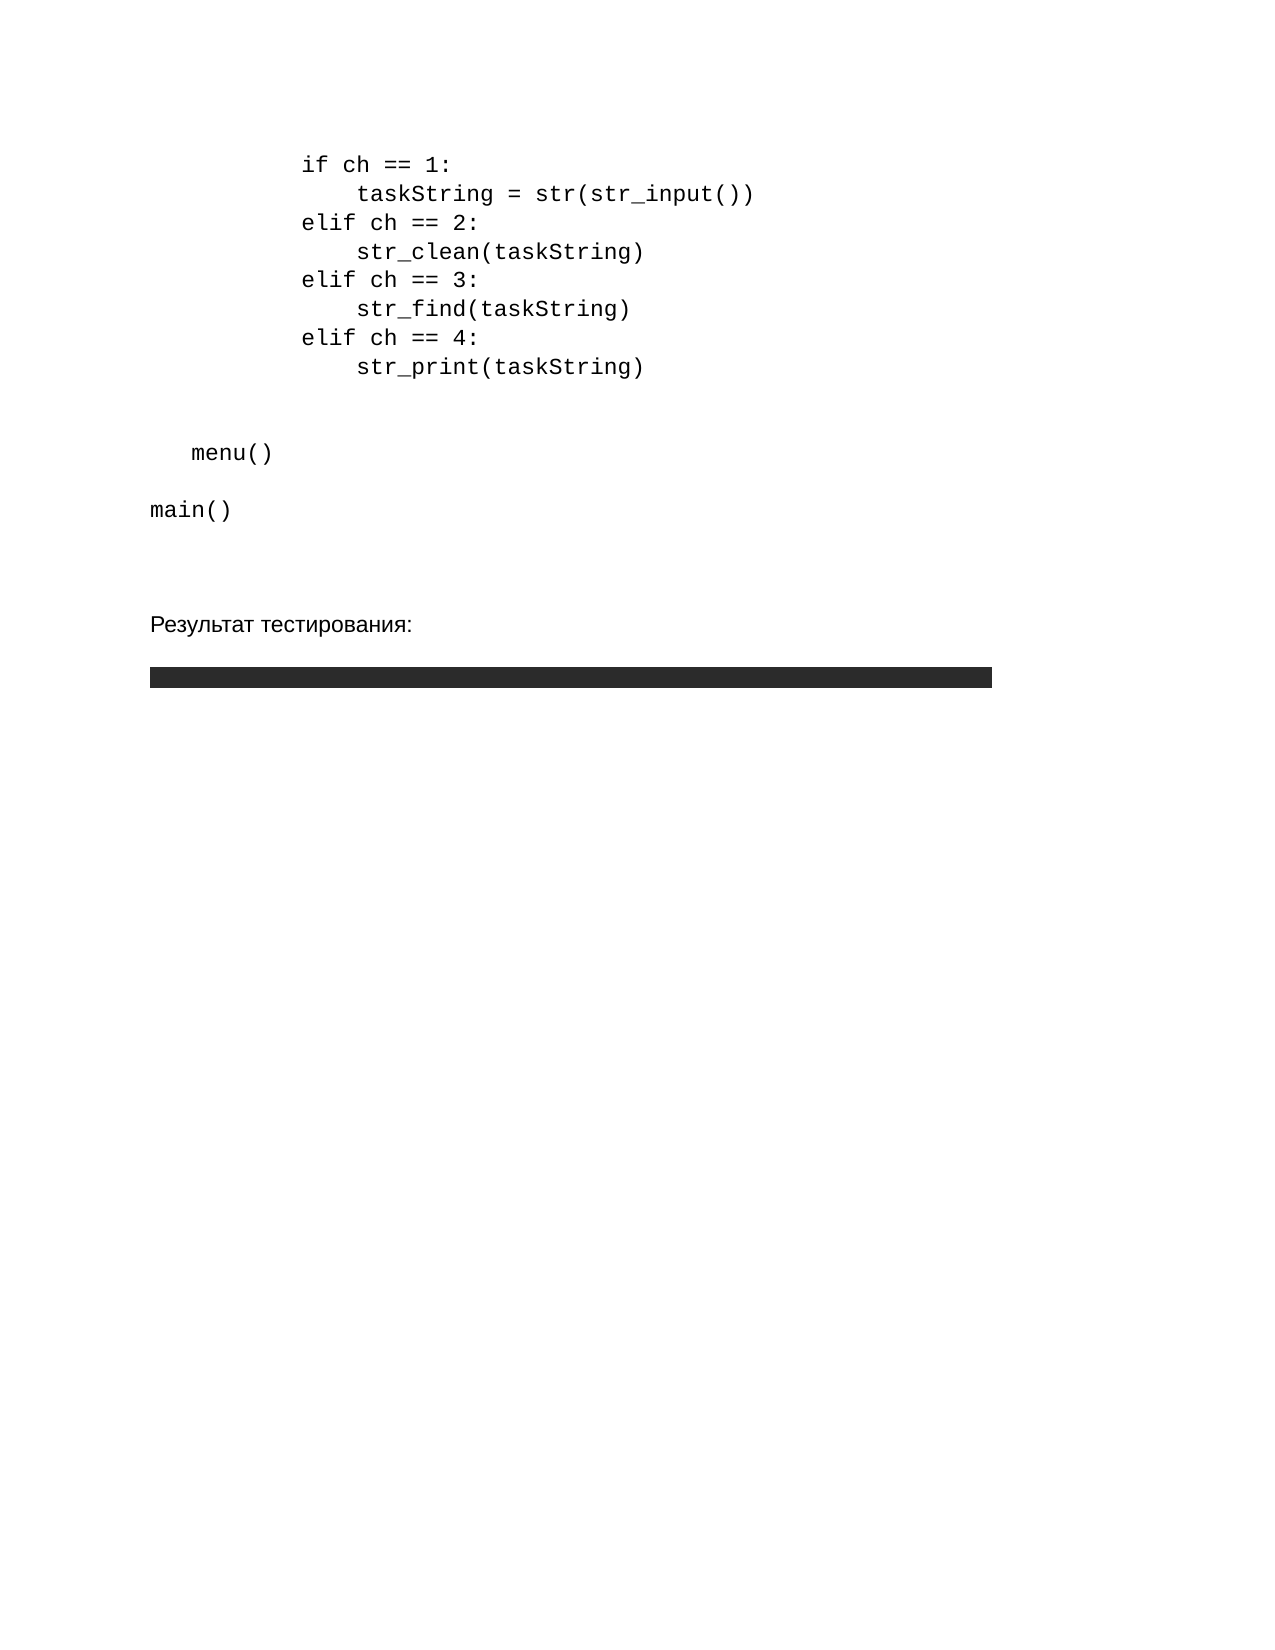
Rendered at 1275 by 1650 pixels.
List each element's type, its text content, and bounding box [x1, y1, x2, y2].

text str_find(taskString) [150, 294, 1125, 322]
text if ch == 1: [150, 150, 1125, 179]
text menu() [150, 437, 1125, 466]
text elif ch == 2: [150, 207, 1125, 236]
text main() [150, 495, 1125, 524]
text elif ch == 3: [150, 265, 1125, 294]
text taskString = str(str_input()) [150, 179, 1125, 207]
text Результат тестирования: [150, 610, 1125, 639]
text elif ch == 4: [150, 322, 1125, 351]
text str_print(taskString) [150, 351, 1125, 380]
text str_clean(taskString) [150, 236, 1125, 265]
